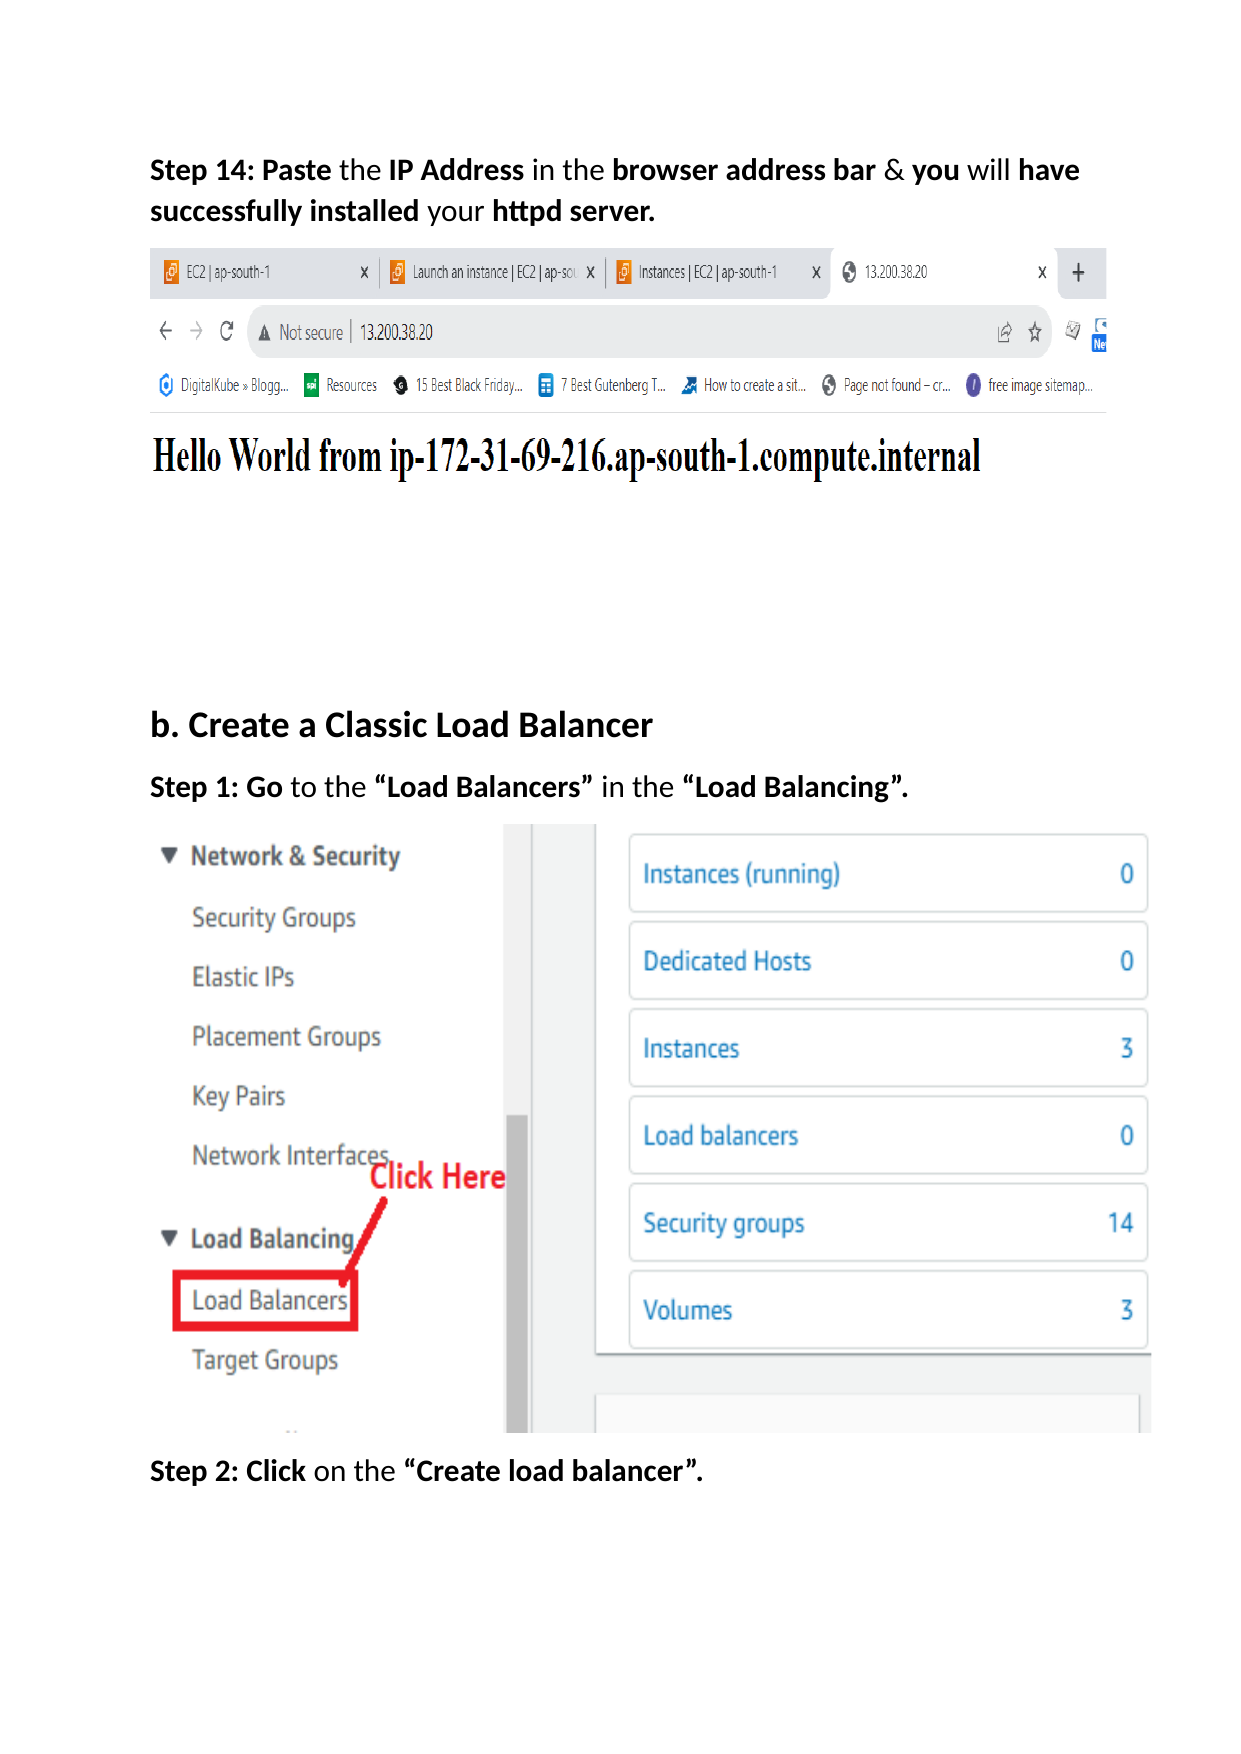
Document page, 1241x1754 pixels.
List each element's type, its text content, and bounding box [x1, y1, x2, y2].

picture [150, 248, 1107, 682]
picture [150, 824, 1152, 1433]
text Step 14: Paste the IP Address in the browser address bar & you will have successfully installed your httpd server. [150, 150, 1090, 229]
text b. Create a Classic Load Balancer [150, 701, 1090, 746]
text Step 1: Go to the “Load Balancers” in the “Load Balancing”. [150, 767, 1090, 805]
text Step 2: Click on the “Create load balancer”. [150, 1451, 1090, 1489]
